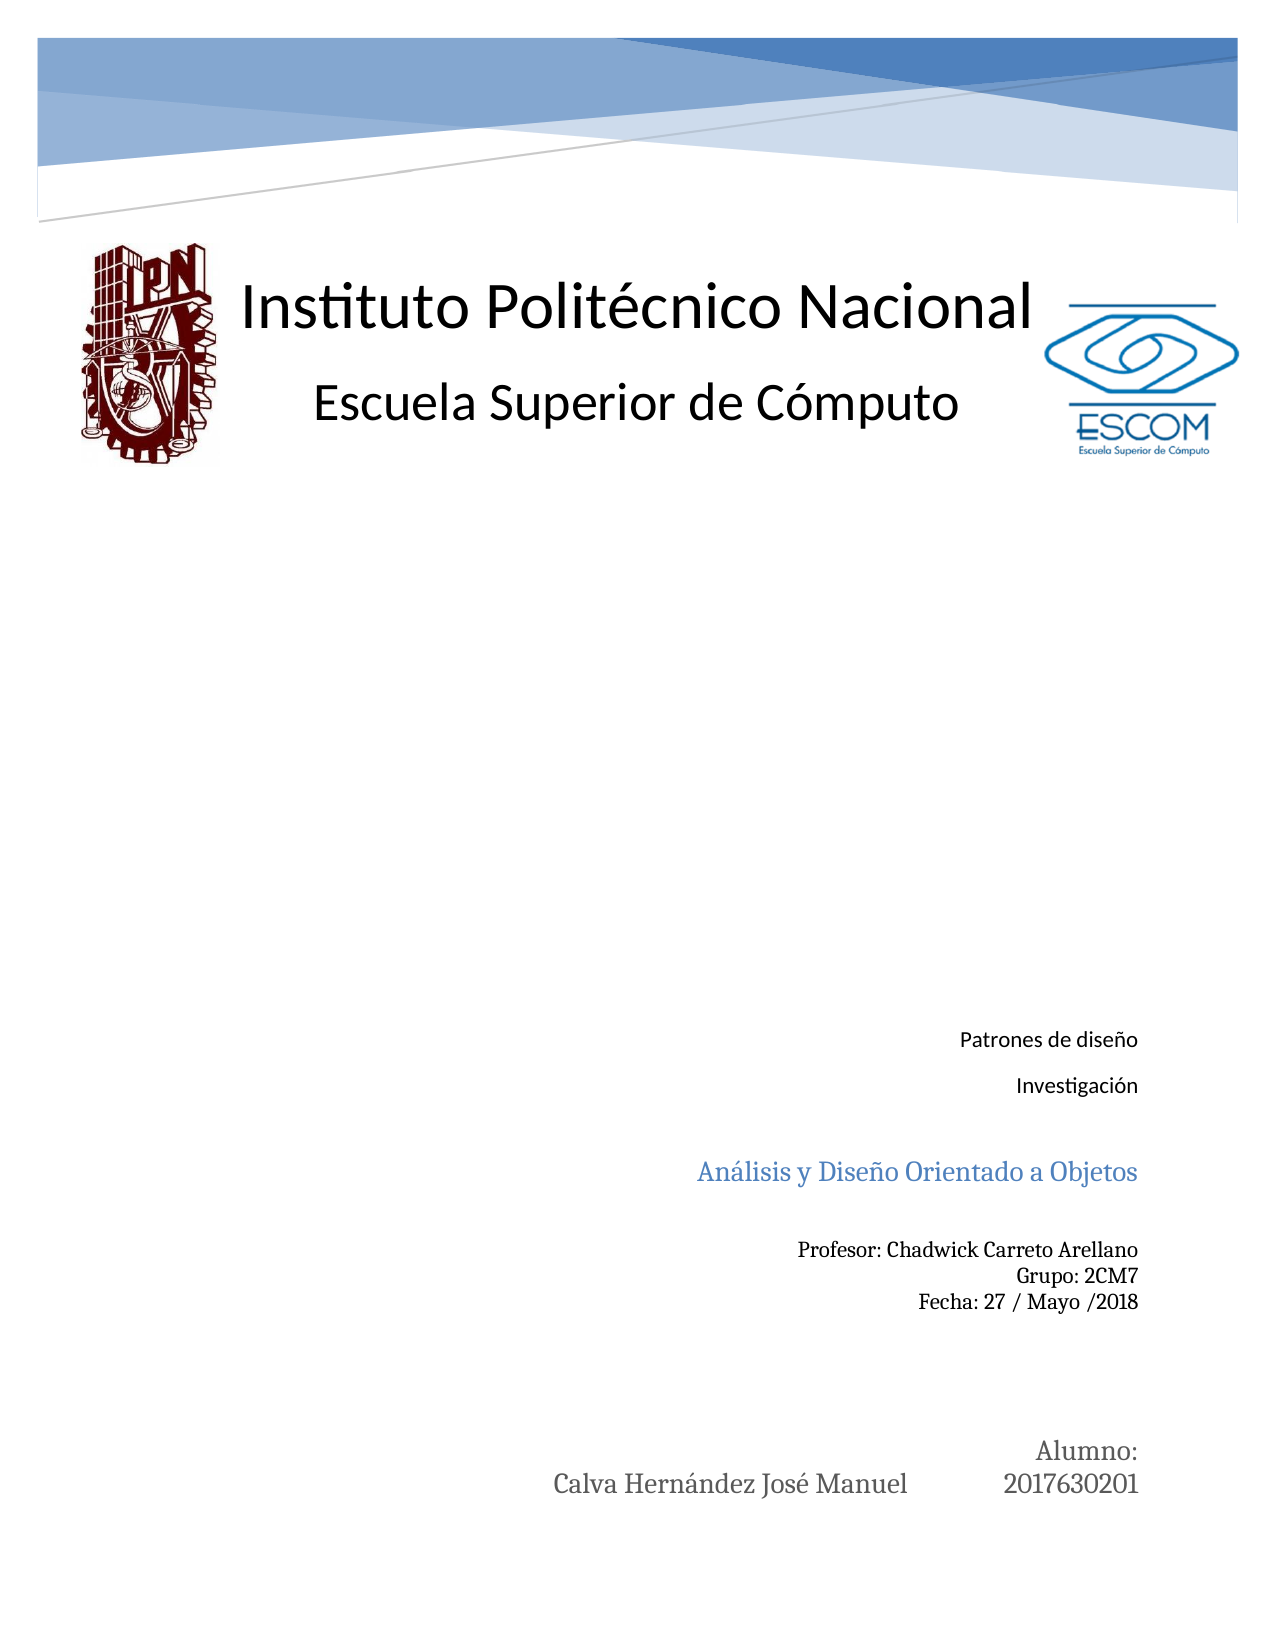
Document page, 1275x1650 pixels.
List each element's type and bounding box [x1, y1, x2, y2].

picture [81, 243, 220, 467]
picture [1038, 276, 1244, 482]
picture [37, 37, 1238, 238]
